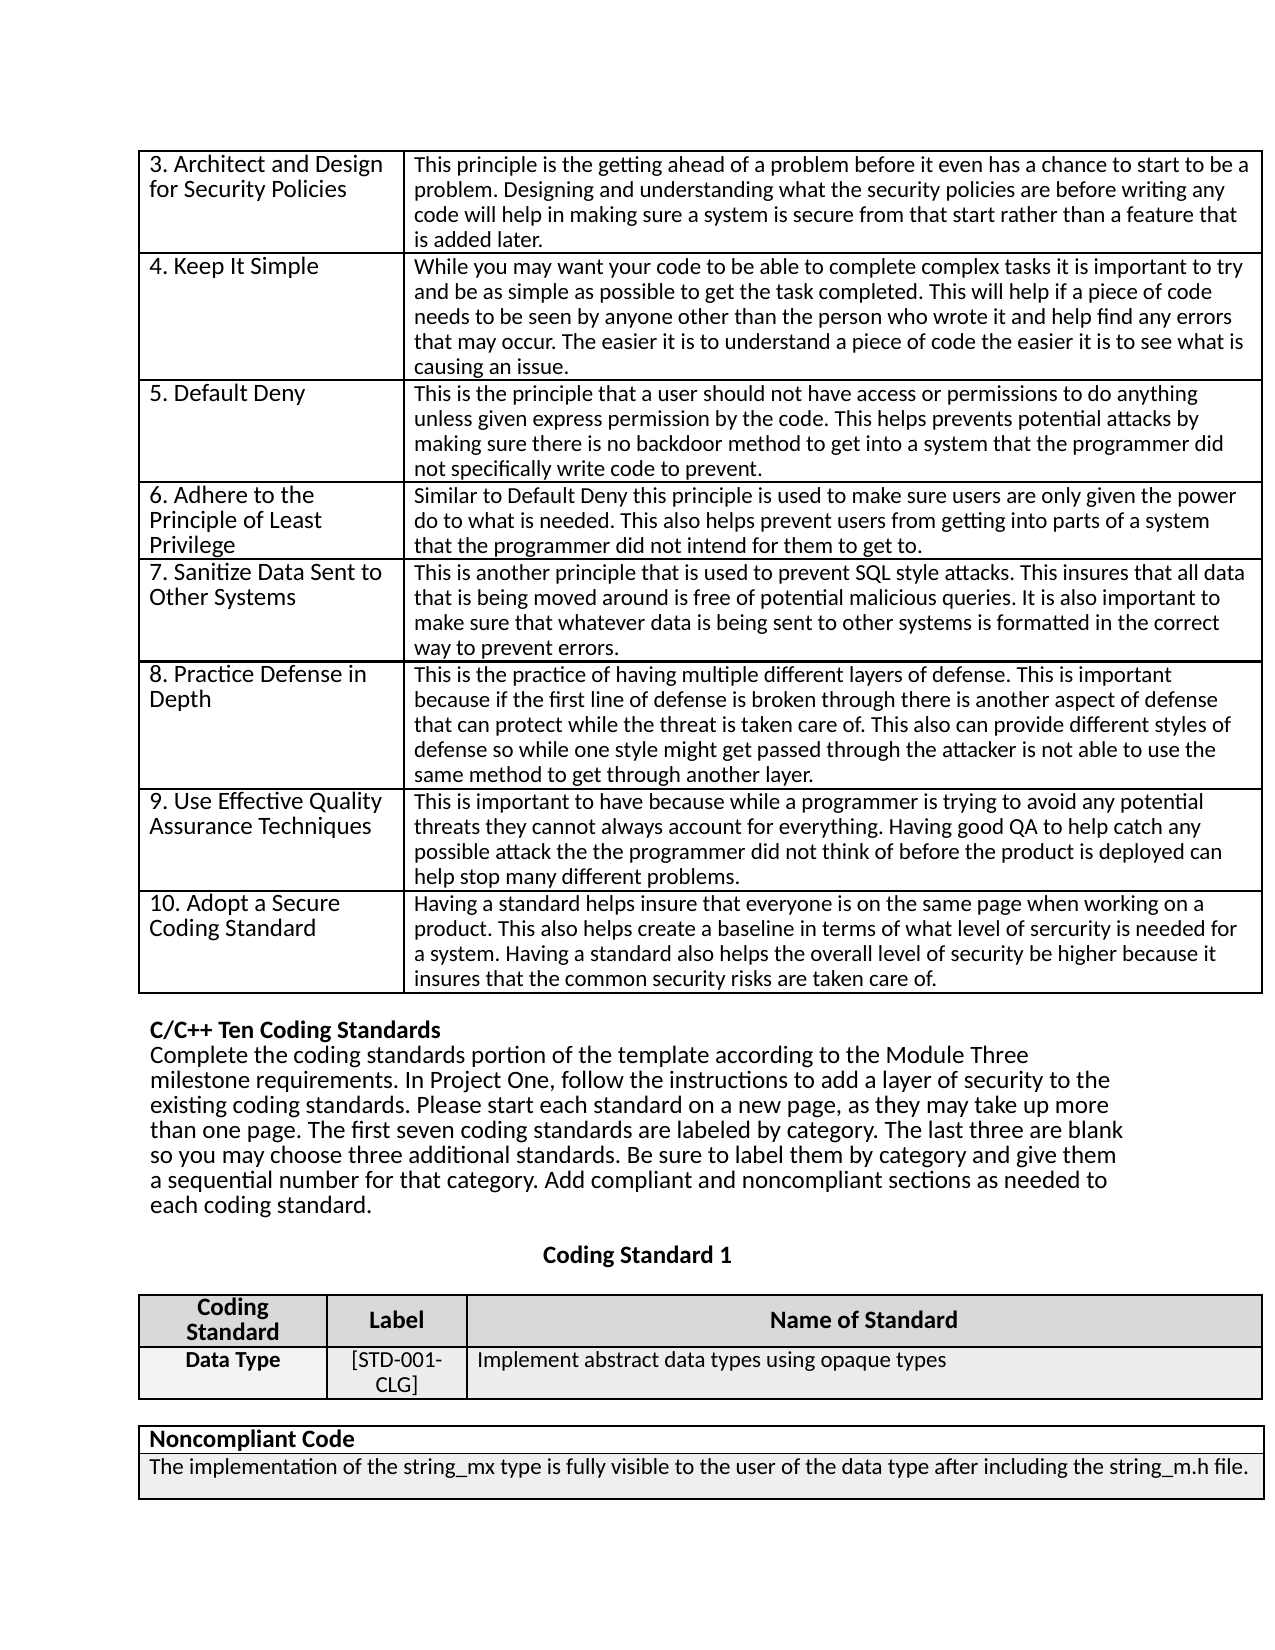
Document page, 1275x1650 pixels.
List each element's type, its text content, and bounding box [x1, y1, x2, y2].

text Complete the coding standards portion of the template according to the Module Three milestone requirements. In Project One, follow the instructions to add a layer of security to the existing coding standards. Please start each standard on a new page, as they may take up more than one page. The first seven coding standards are labeled by category. The last three are blank so you may choose three additional standards. Be sure to label them by category and give them a sequential number for that category. Add compliant and noncompliant sections as needed to each coding standard. [150, 1044, 1125, 1219]
table_cell 7. Sanitize Data Sent to Other Systems [140, 560, 403, 660]
table_cell 3. Architect and Design for Security Policies [140, 152, 403, 252]
table_cell This is the principle that a user should not have access or permissions to do anything unless given express permission by the code. This helps prevents potential attacks by making sure there is no backdoor method to get into a system that the programmer did not specifically write code to prevent. [405, 381, 1261, 481]
table_cell 5. Default Deny [140, 381, 403, 481]
table_cell 8. Practice Defense in Depth [140, 663, 403, 787]
table_cell This is important to have because while a programmer is trying to avoid any potential threats they cannot always account for everything. Having good QA to help catch any possible attack the the programmer did not think of before the product is deployed can help stop many different problems. [405, 790, 1261, 889]
table_cell This is the practice of having multiple different layers of defense. This is important because if the first line of defense is broken through there is another aspect of defense that can protect while the threat is taken care of. This also can provide different styles of defense so while one style might get passed through the attacker is not able to use the same method to get through another layer. [405, 663, 1261, 787]
table_header Name of Standard [468, 1296, 1261, 1346]
table_cell 6. Adhere to the Principle of Least Privilege [140, 483, 403, 558]
table_header Label [328, 1296, 466, 1346]
table_cell This is another principle that is used to prevent SQL style attacks. This insures that all data that is being moved around is free of potential malicious queries. It is also important to make sure that whatever data is being sent to other systems is formatted in the correct way to prevent errors. [405, 560, 1261, 660]
table_header Noncompliant Code [140, 1427, 1263, 1453]
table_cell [140, 1454, 1263, 1498]
table_cell 10. Adopt a Secure Coding Standard [140, 892, 403, 992]
text C/C++ Ten Coding Standards [150, 1019, 1125, 1044]
table_cell Implement abstract data types using opaque types [468, 1348, 1261, 1398]
table_header Coding Standard [140, 1296, 326, 1346]
table_cell While you may want your code to be able to complete complex tasks it is important to try and be as simple as possible to get the task completed. This will help if a piece of code needs to be seen by anyone other than the person who wrote it and help find any errors that may occur. The easier it is to understand a piece of code the easier it is to see what is causing an issue. [405, 254, 1261, 379]
table_cell [STD-001-CLG] [328, 1348, 466, 1398]
table_cell Having a standard helps insure that everyone is on the same page when working on a product. This also helps create a baseline in terms of what level of sercurity is needed for a system. Having a standard also helps the overall level of security be higher because it insures that the common security risks are taken care of. [405, 892, 1261, 992]
table_cell 9. Use Effective Quality Assurance Techniques [140, 790, 403, 889]
table_cell Similar to Default Deny this principle is used to make sure users are only given the power do to what is needed. This also helps prevent users from getting into parts of a system that the programmer did not intend for them to get to. [405, 483, 1261, 558]
table_cell Data Type [140, 1348, 326, 1398]
table_cell This principle is the getting ahead of a problem before it even has a chance to start to be a problem. Designing and understanding what the security policies are before writing any code will help in making sure a system is secure from that start rather than a feature that is added later. [405, 152, 1261, 252]
text Coding Standard 1 [150, 1244, 1125, 1269]
table_cell 4. Keep It Simple [140, 254, 403, 379]
